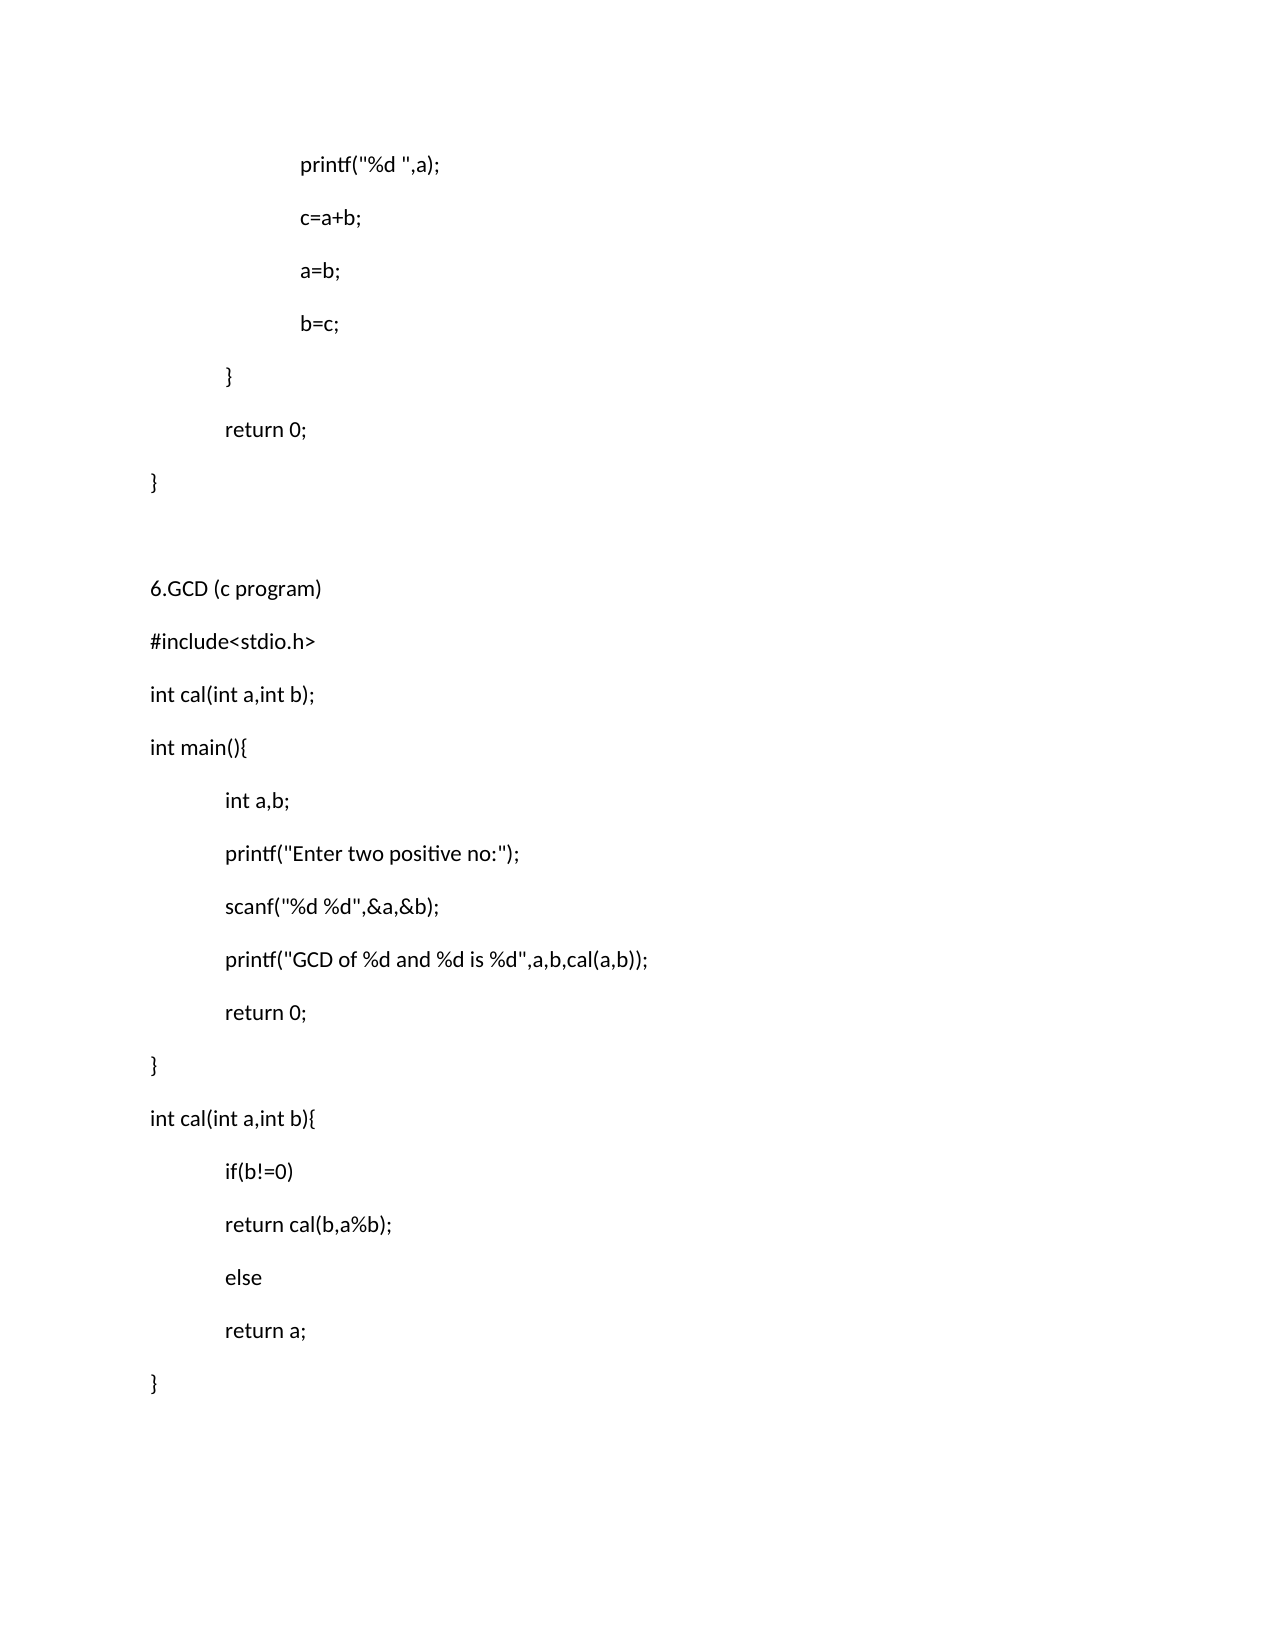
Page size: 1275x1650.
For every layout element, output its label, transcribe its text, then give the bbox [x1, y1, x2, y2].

text return 0; [150, 998, 1125, 1026]
text } [150, 362, 1125, 390]
text printf("%d ",a); [150, 150, 1125, 178]
text a=b; [150, 256, 1125, 284]
text scanf("%d %d",&a,&b); [150, 892, 1125, 920]
text printf("Enter two positive no:"); [150, 839, 1125, 867]
text return cal(b,a%b); [150, 1210, 1125, 1238]
text return a; [150, 1316, 1125, 1344]
text else [150, 1263, 1125, 1291]
text return 0; [150, 415, 1125, 443]
text c=a+b; [150, 203, 1125, 231]
text int cal(int a,int b); [150, 680, 1125, 708]
text int a,b; [150, 786, 1125, 814]
text #include<stdio.h> [150, 627, 1125, 655]
text } [150, 1051, 1125, 1079]
text } [150, 468, 1125, 496]
text int main(){ [150, 733, 1125, 761]
text } [150, 1369, 1125, 1397]
text int cal(int a,int b){ [150, 1104, 1125, 1132]
text 6.GCD (c program) [150, 574, 1125, 602]
text printf("GCD of %d and %d is %d",a,b,cal(a,b)); [150, 945, 1125, 973]
text b=c; [150, 309, 1125, 337]
text if(b!=0) [150, 1157, 1125, 1185]
